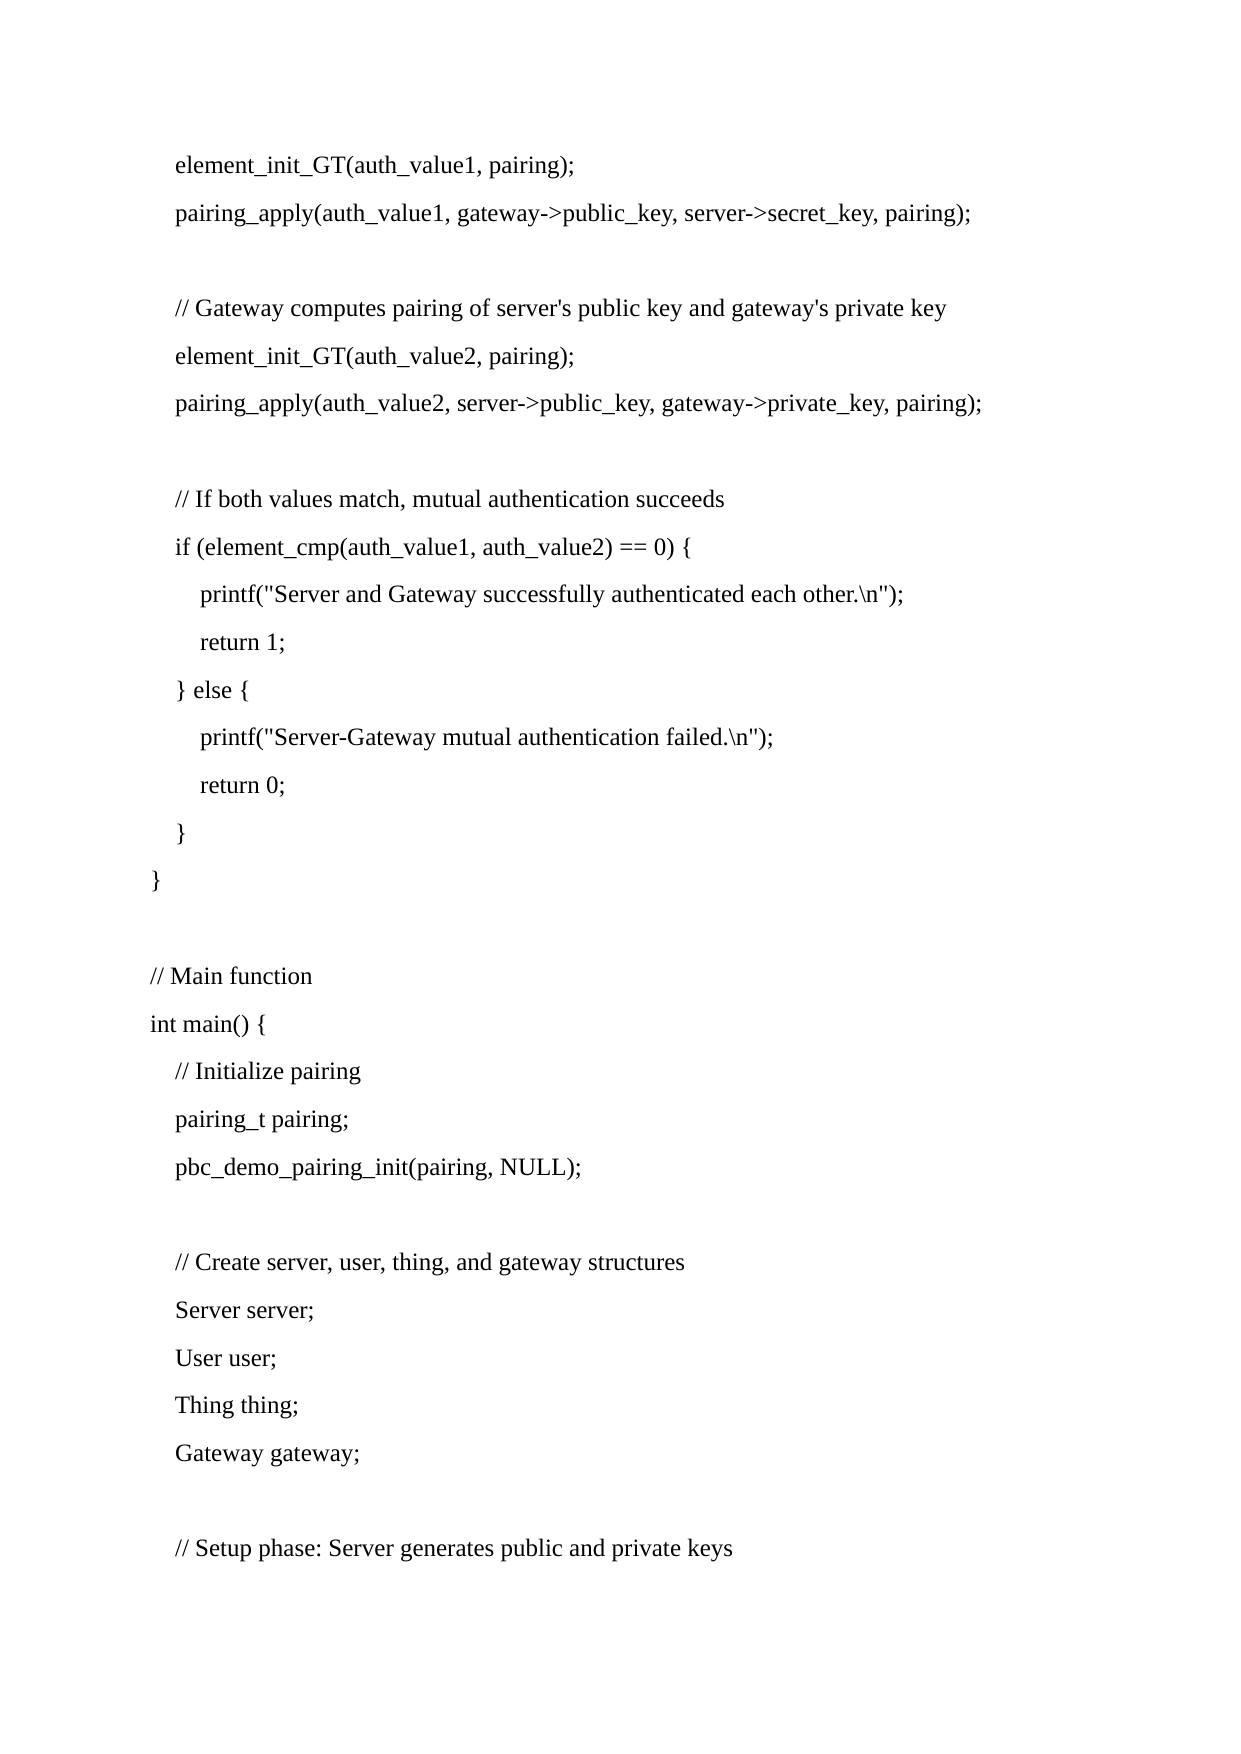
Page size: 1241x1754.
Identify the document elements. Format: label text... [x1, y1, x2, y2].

text // Initialize pairing [150, 1056, 1090, 1085]
text // Gateway computes pairing of server's public key and gateway's private key [150, 293, 1090, 322]
text int main() { [150, 1009, 1090, 1037]
text Server server; [150, 1295, 1090, 1324]
text element_init_GT(auth_value2, pairing); [150, 341, 1090, 369]
text pairing_apply(auth_value1, gateway->public_key, server->secret_key, pairing); [150, 198, 1090, 226]
text Gateway gateway; [150, 1438, 1090, 1467]
text return 1; [150, 627, 1090, 656]
text printf("Server-Gateway mutual authentication failed.\n"); [150, 722, 1090, 751]
text element_init_GT(auth_value1, pairing); [150, 150, 1090, 179]
text } else { [150, 675, 1090, 703]
text pairing_apply(auth_value2, server->public_key, gateway->private_key, pairing); [150, 388, 1090, 417]
text // Create server, user, thing, and gateway structures [150, 1247, 1090, 1276]
text // If both values match, mutual authentication succeeds [150, 484, 1090, 513]
text if (element_cmp(auth_value1, auth_value2) == 0) { [150, 532, 1090, 560]
text } [150, 818, 1090, 847]
text // Setup phase: Server generates public and private keys [150, 1533, 1090, 1562]
text printf("Server and Gateway successfully authenticated each other.\n"); [150, 579, 1090, 608]
text User user; [150, 1343, 1090, 1371]
text } [150, 866, 1090, 894]
text // Main function [150, 961, 1090, 990]
text return 0; [150, 770, 1090, 799]
text pbc_demo_pairing_init(pairing, NULL); [150, 1152, 1090, 1181]
text Thing thing; [150, 1390, 1090, 1419]
text pairing_t pairing; [150, 1104, 1090, 1133]
